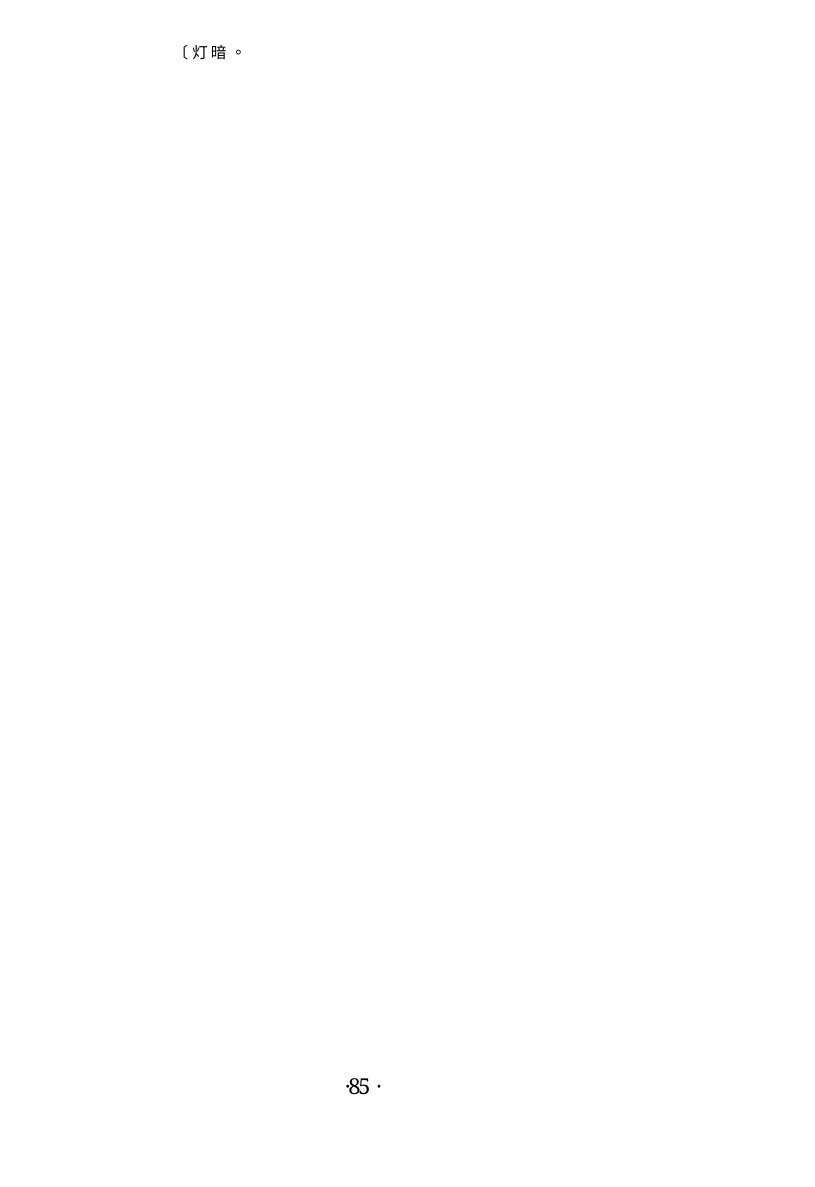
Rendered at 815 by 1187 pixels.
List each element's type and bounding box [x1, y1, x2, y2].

text [169, 42, 428, 63]
